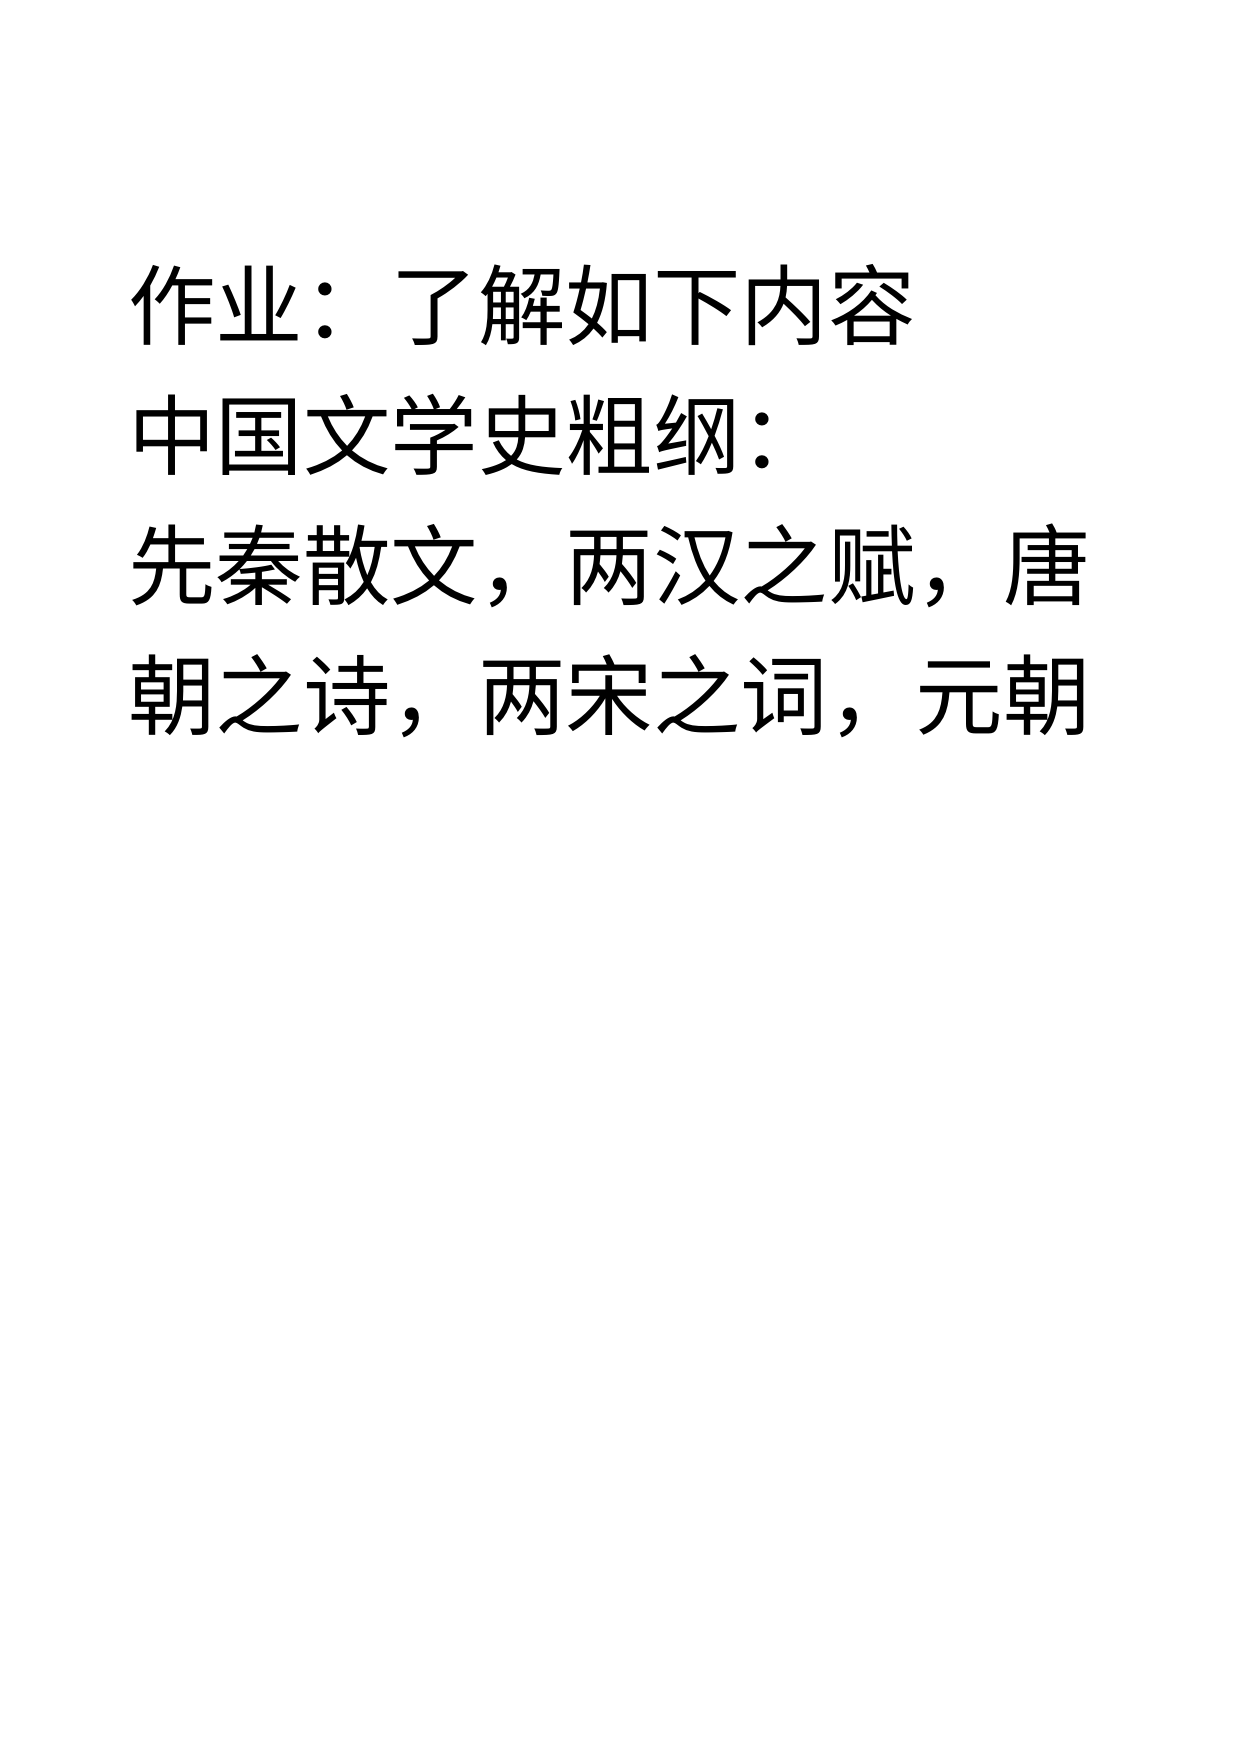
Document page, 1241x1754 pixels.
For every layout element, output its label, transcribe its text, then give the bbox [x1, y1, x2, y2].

text 作业：了解如下内容 [128, 236, 1112, 366]
text 中国文学史粗纲： [128, 366, 1112, 496]
text 先秦散文，两汉之赋，唐朝之诗，两宋之词，元朝之曲 [128, 496, 1112, 756]
